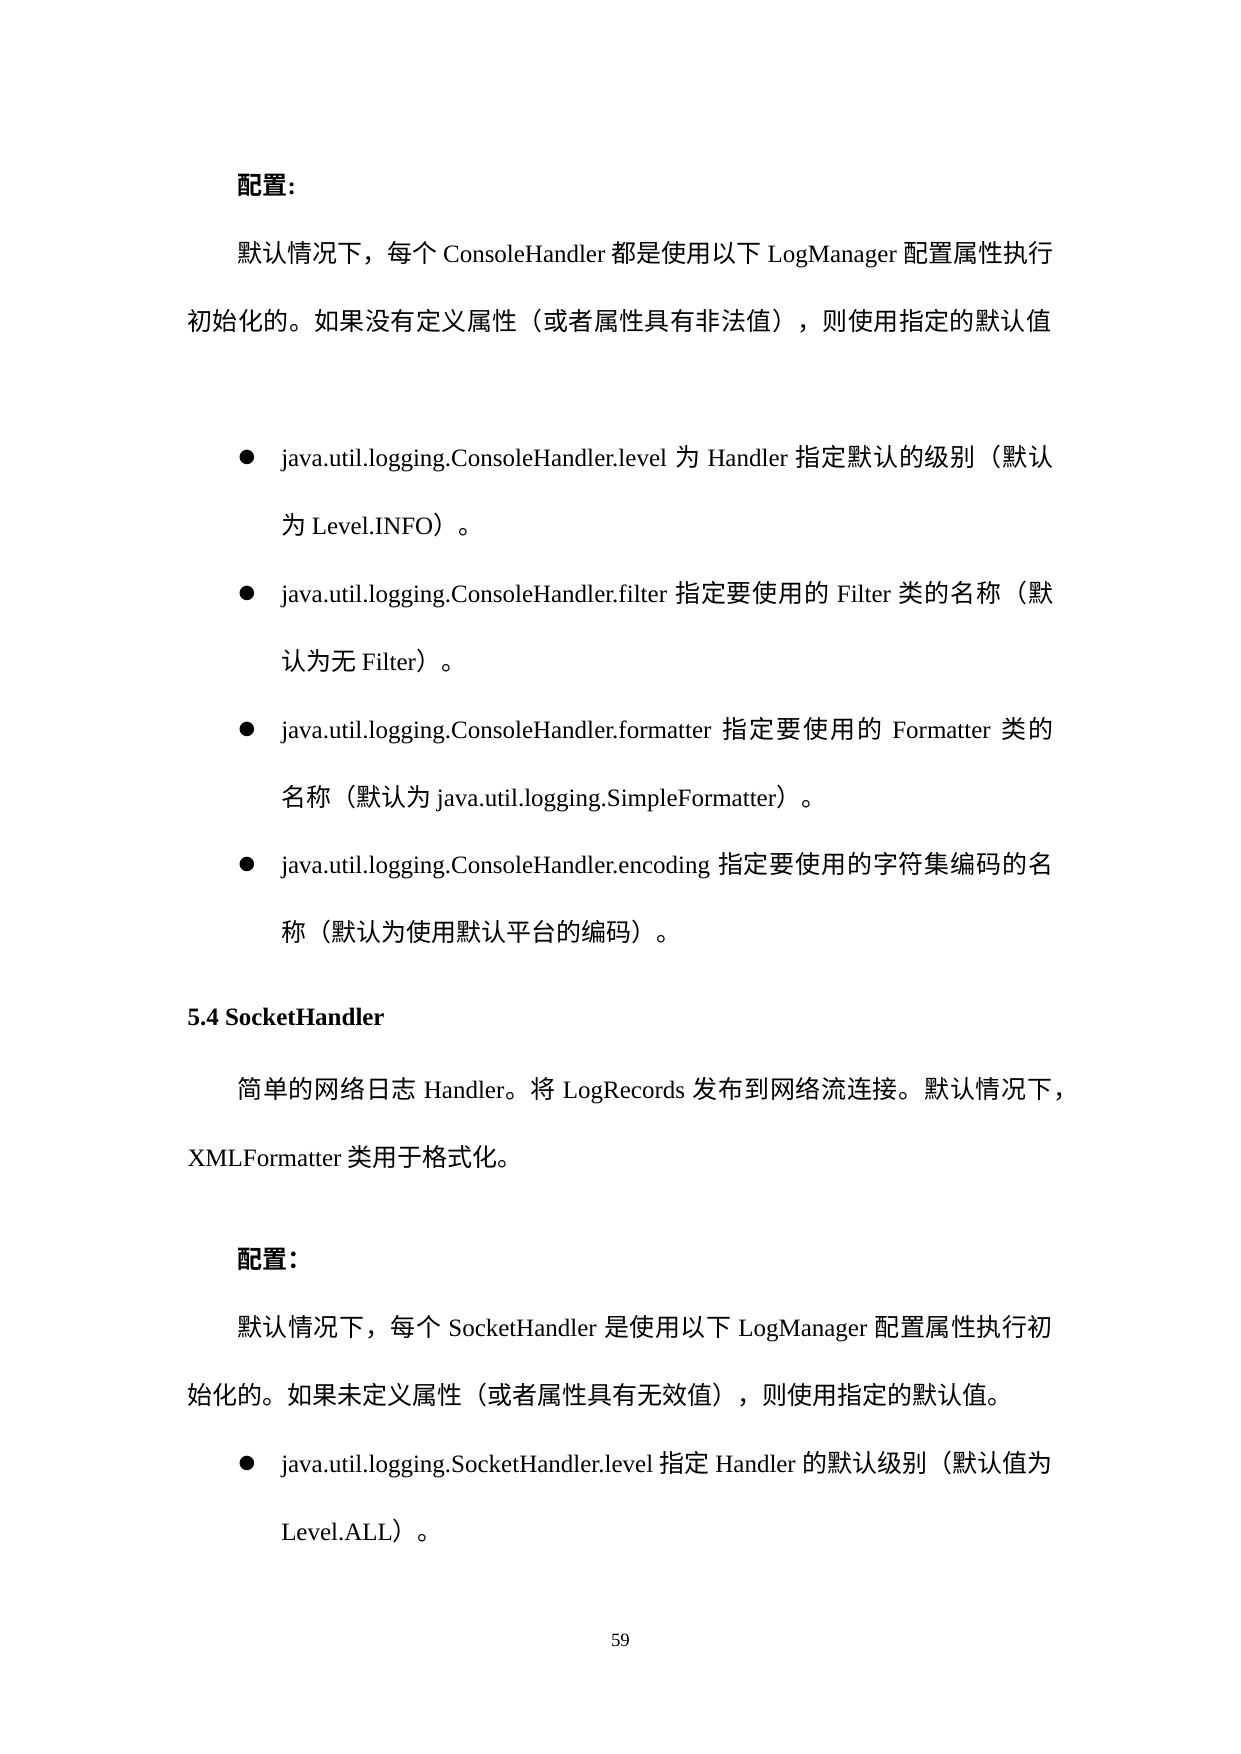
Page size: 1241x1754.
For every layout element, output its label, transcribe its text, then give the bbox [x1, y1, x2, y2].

text 配置： [187, 1224, 1053, 1292]
list java.util.logging.ConsoleHandler.encoding 指定要使用的字符集编码的名称（默认为使用默认平台的编码）。 [237, 829, 1053, 965]
list java.util.logging.ConsoleHandler.filter 指定要使用的 Filter 类的名称（默认为无 Filter）。 [237, 557, 1053, 693]
list java.util.logging.ConsoleHandler.level 为 Handler 指定默认的级别（默认为 Level.INFO）。 [237, 422, 1053, 557]
text 默认情况下，每个 SocketHandler 是使用以下 LogManager 配置属性执行初始化的。如果未定义属性（或者属性具有无效值），则使用指定的默认值。 [187, 1292, 1053, 1427]
text 默认情况下，每个 ConsoleHandler 都是使用以下 LogManager 配置属性执行初始化的。如果没有定义属性（或者属性具有非法值），则使用指定的默认值。 [187, 218, 1053, 422]
list java.util.logging.ConsoleHandler.formatter 指定要使用的 Formatter 类的名称（默认为 java.util.logging.SimpleFormatter）。 [237, 693, 1053, 829]
list java.util.logging.SocketHandler.level 指定 Handler 的默认级别（默认值为 Level.ALL）。 [237, 1427, 1053, 1563]
subtitle 5.4 SocketHandler [187, 999, 1053, 1033]
text 配置: [187, 150, 1053, 218]
text 简单的网络日志 Handler。将 LogRecords 发布到网络流连接。默认情况下，XMLFormatter 类用于格式化。 [187, 1054, 1053, 1190]
